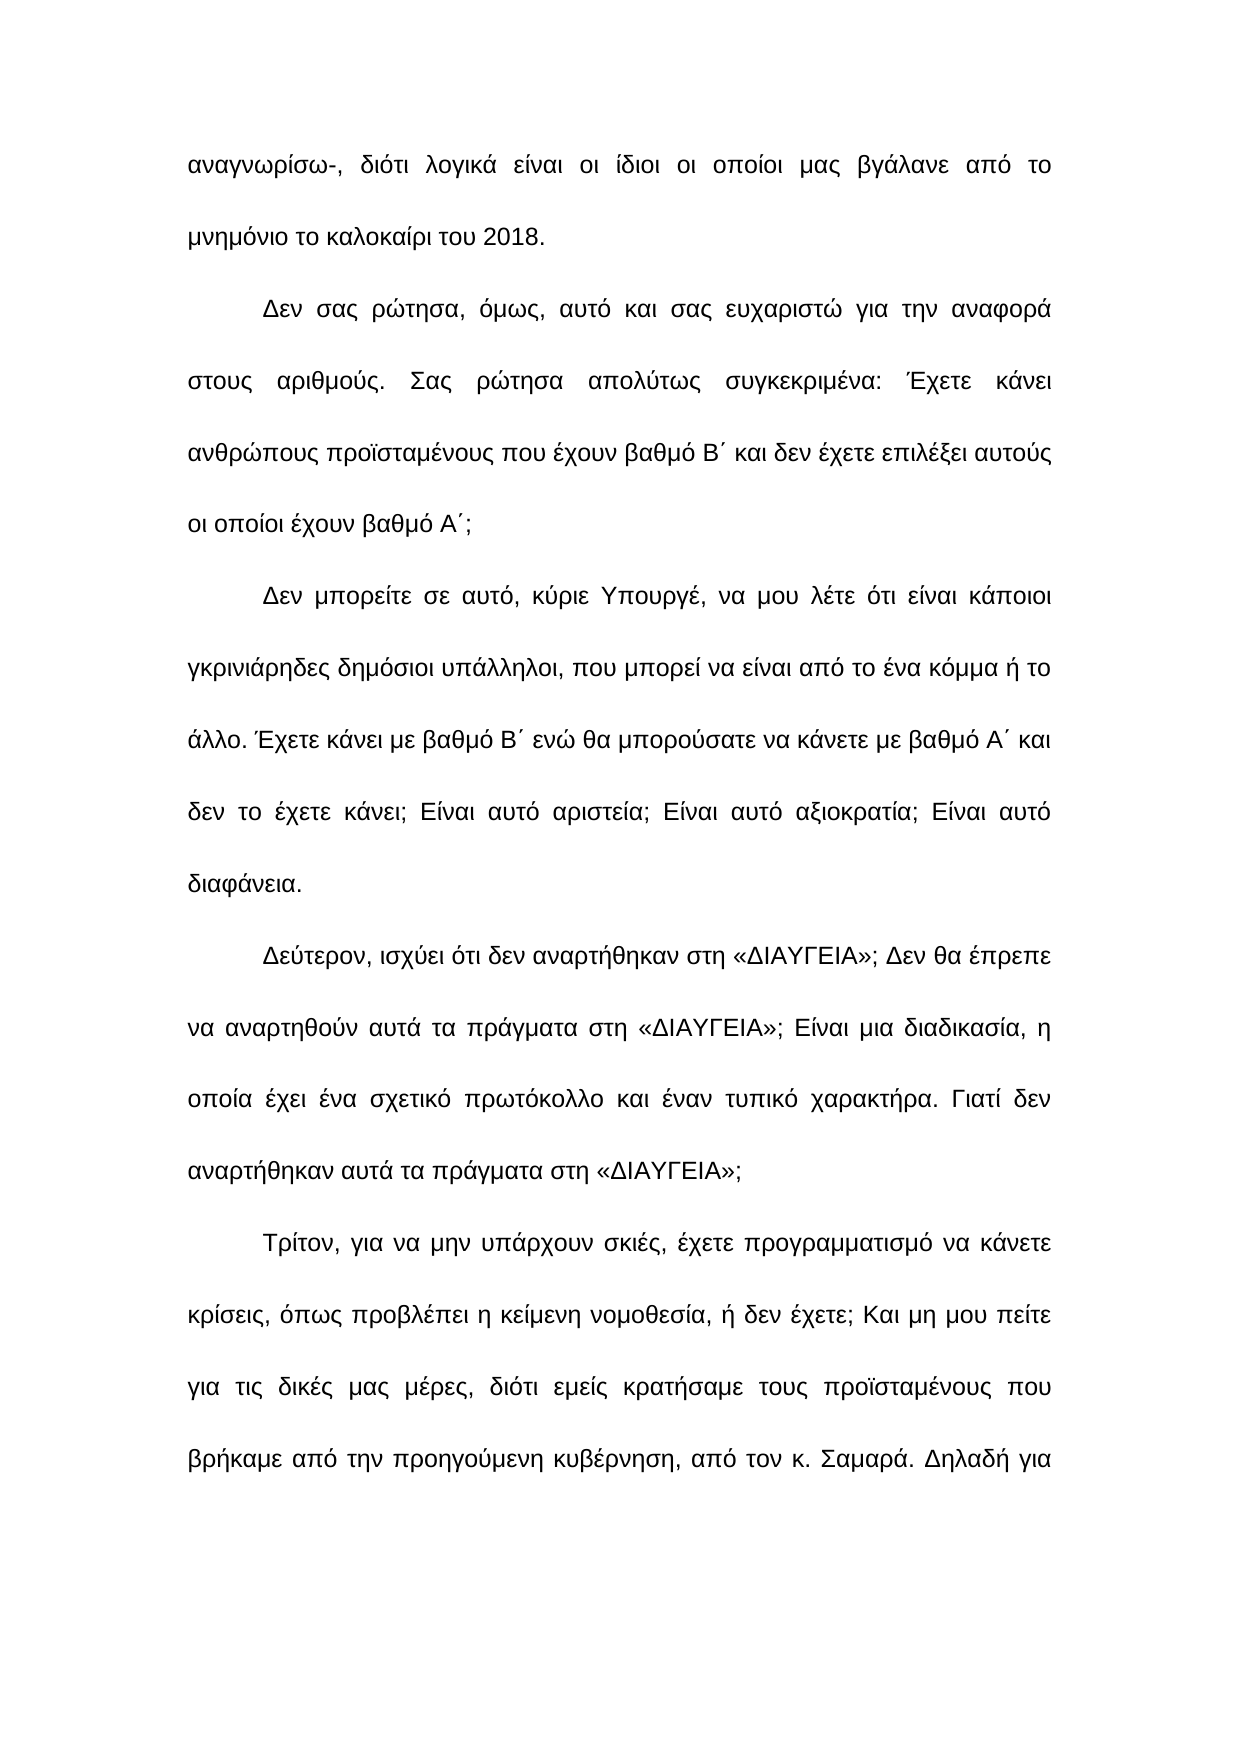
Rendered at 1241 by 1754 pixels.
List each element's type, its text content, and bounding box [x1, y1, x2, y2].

text Δεύτερον, ισχύει ότι δεν αναρτήθηκαν στη «ΔΙΑΥΓΕΙΑ»; Δεν θα έπρεπε να αναρτηθούν αυτά τα πράγματα στη «ΔΙΑΥΓΕΙΑ»; Είναι μια διαδικασία, η οποία έχει ένα σχετικό πρωτόκολλο και έναν τυπικό χαρακτήρα. Γιατί δεν αναρτήθηκαν αυτά τα πράγματα στη «ΔΙΑΥΓΕΙΑ»; [187, 941, 1053, 1185]
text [187, 150, 1053, 251]
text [187, 1228, 1053, 1472]
text Δεν μπορείτε σε αυτό, κύριε Υπουργέ, να μου λέτε ότι είναι κάποιοι γκρινιάρηδες δημόσιοι υπάλληλοι, που μπορεί να είναι από το ένα κόμμα ή το άλλο. Έχετε κάνει με βαθμό Β΄ ενώ θα μπορούσατε να κάνετε με βαθμό Α΄ και δεν το έχετε κάνει; Είναι αυτό αριστεία; Είναι αυτό αξιοκρατία; Είναι αυτό διαφάνεια. [187, 581, 1053, 897]
text Δεν σας ρώτησα, όμως, αυτό και σας ευχαριστώ για την αναφορά στους αριθμούς. Σας ρώτησα απολύτως συγκεκριμένα: Έχετε κάνει ανθρώπους προϊσταμένους που έχουν βαθμό Β΄ και δεν έχετε επιλέξει αυτούς οι οποίοι έχουν βαθμό Α΄; [187, 294, 1053, 538]
